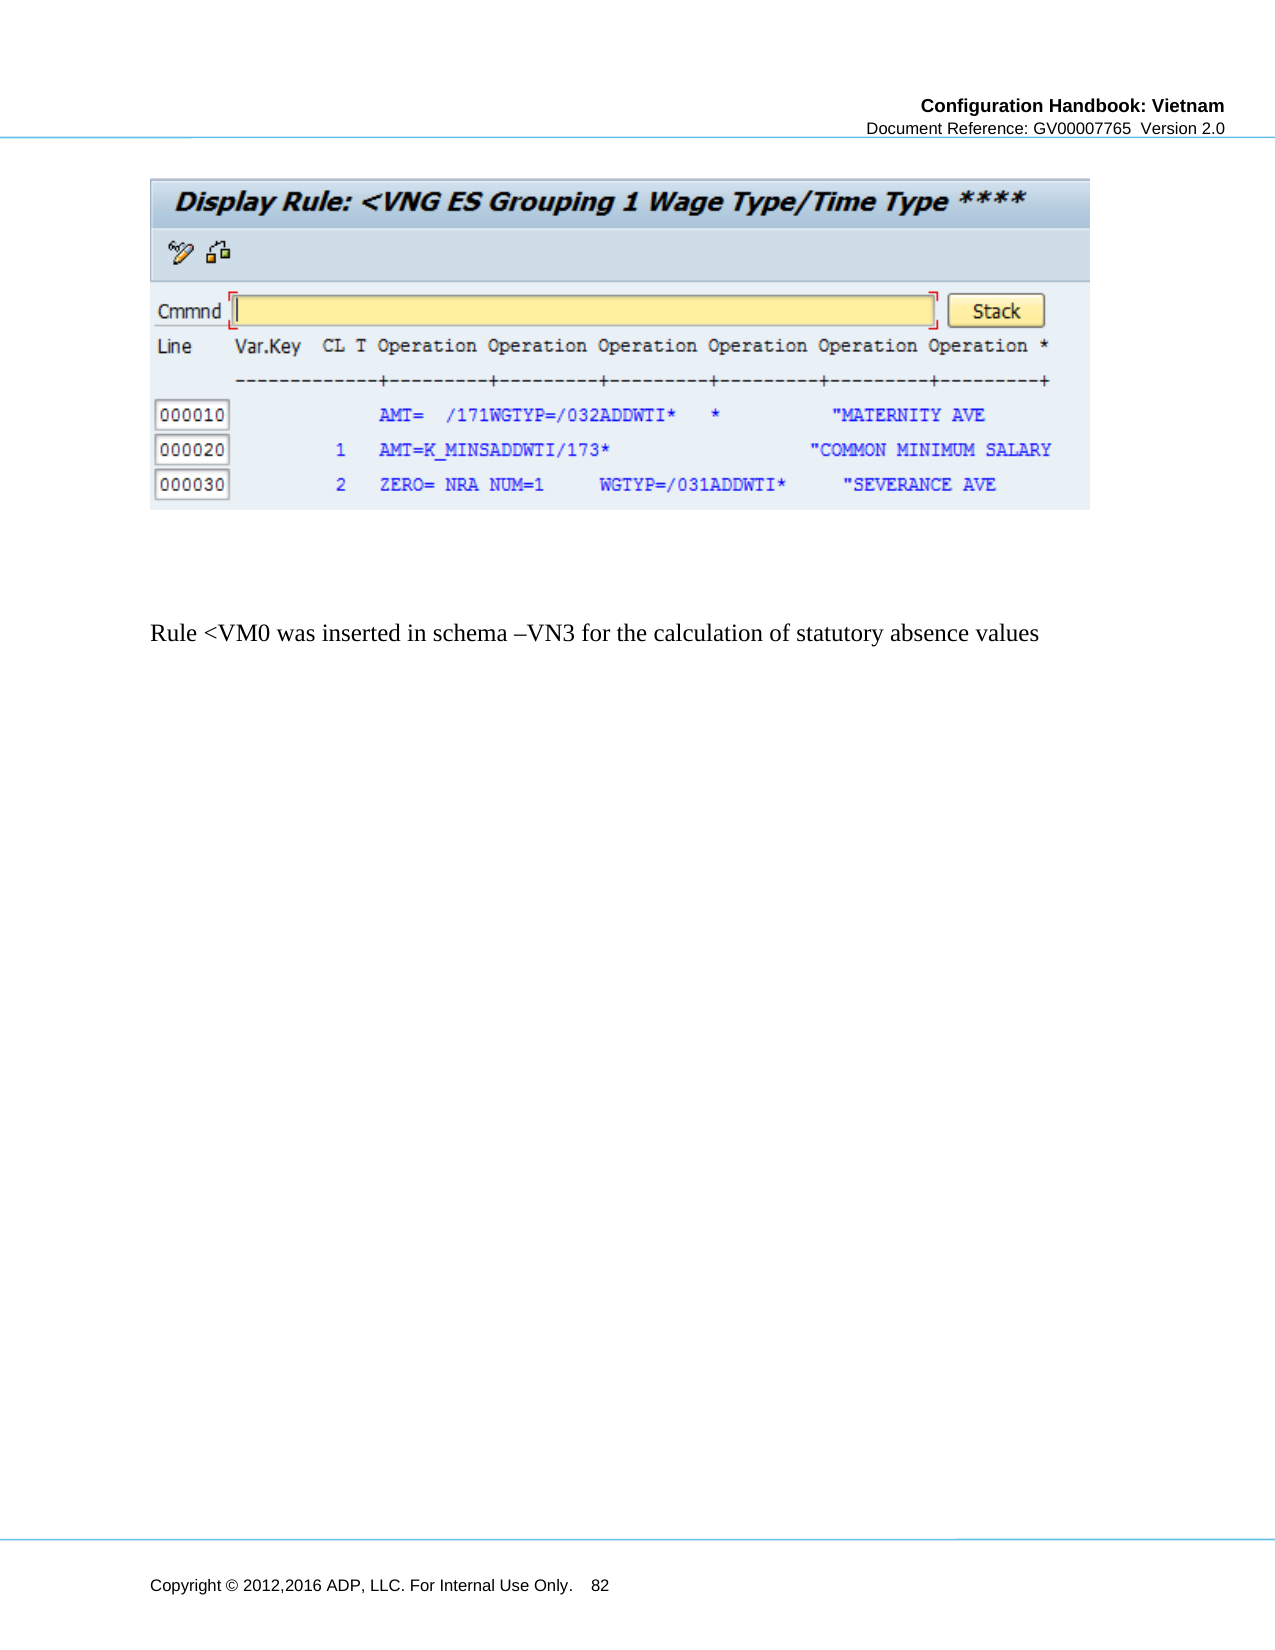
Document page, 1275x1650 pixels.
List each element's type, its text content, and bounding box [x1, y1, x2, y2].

text Rule <VM0 was inserted in schema –VN3 for the calculation of statutory absence values [150, 618, 1125, 646]
picture [150, 178, 1090, 510]
